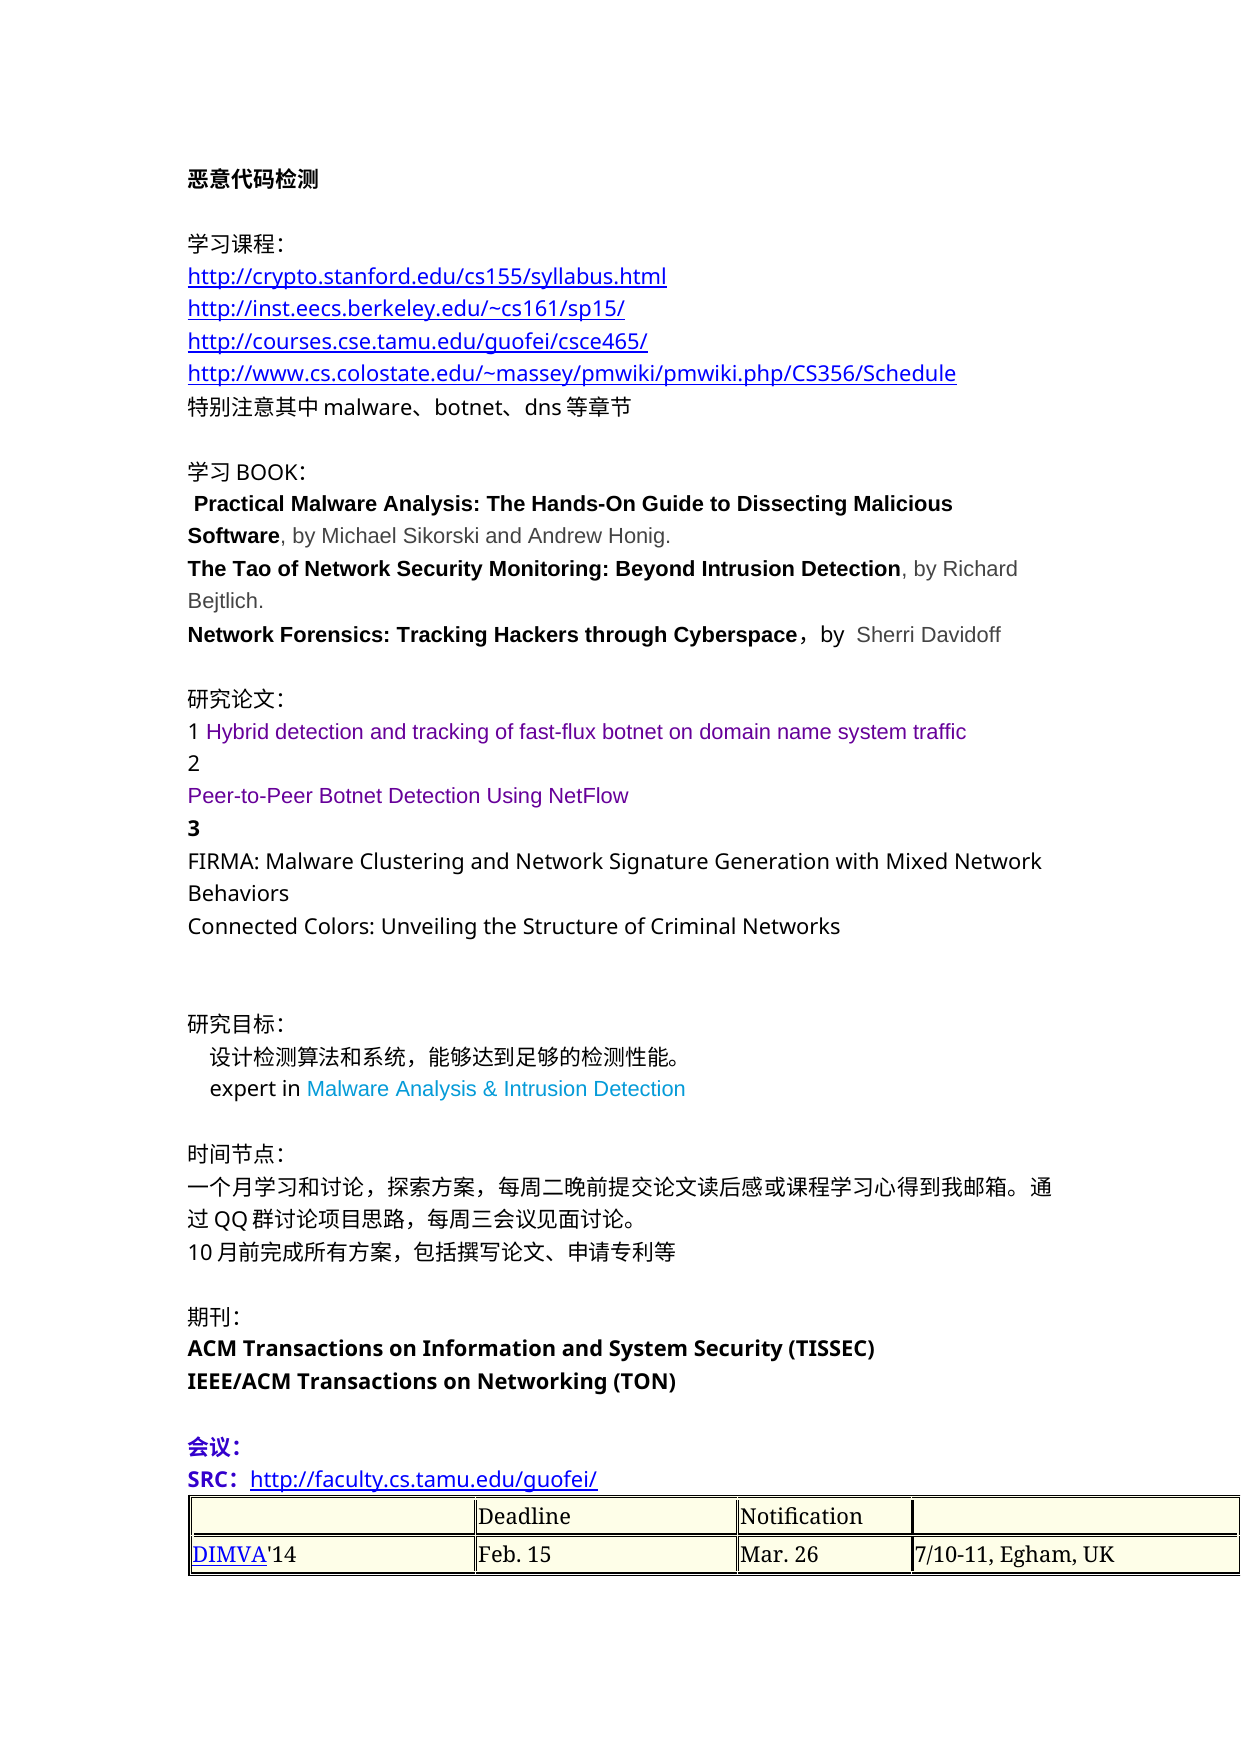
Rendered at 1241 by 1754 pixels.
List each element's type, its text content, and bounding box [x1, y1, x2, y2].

text http://crypto.stanford.edu/cs155/syllabus.html [187, 259, 1053, 292]
text expert in Malware Analysis & Intrusion Detection [187, 1072, 1053, 1104]
table_cell Feb. 15 [476, 1537, 738, 1572]
table_cell Mar. 26 [738, 1537, 912, 1572]
text Peer-to-Peer Botnet Detection Using NetFlow [187, 779, 1053, 812]
table_header Notification [738, 1496, 912, 1533]
text Practical Malware Analysis: The Hands-On Guide to Dissecting Malicious Software, by Michael Sikorski and Andrew Honig. [187, 487, 1053, 552]
text 1 Hybrid detection and tracking of fast-flux botnet on domain name system traffic [187, 714, 1053, 747]
table_header [912, 1498, 1239, 1533]
text 研究目标： [187, 1007, 1053, 1039]
text http://inst.eecs.berkeley.edu/~cs161/sp15/ [187, 292, 1053, 324]
table_header Deadline [476, 1498, 738, 1533]
text 研究论文： [187, 682, 1053, 714]
text 恶意代码检测 [187, 162, 1053, 194]
text Network Forensics: Tracking Hackers through Cyberspace，by Sherri Davidoff [187, 617, 1053, 649]
table_cell 7/10-11, Egham, UK [912, 1533, 1239, 1572]
text SRC：http://faculty.cs.tamu.edu/guofei/ [187, 1462, 1053, 1494]
text 特别注意其中malware、botnet、dns等章节 [187, 389, 1053, 422]
text http://www.cs.colostate.edu/~massey/pmwiki/pmwiki.php/CS356/Schedule [187, 357, 1053, 389]
text 2 [187, 747, 1053, 779]
text IEEE/ACM Transactions on Networking (TON) [187, 1364, 1053, 1397]
text 时间节点： [187, 1137, 1053, 1169]
text FIRMA: Malware Clustering and Network Signature Generation with Mixed Network Behaviors Connected Colors: Unveiling the Structure of Criminal Networks [187, 844, 1053, 942]
table_cell DIMVA'14 [192, 1533, 476, 1572]
text 学习BOOK： [187, 454, 1053, 487]
text 学习课程： [187, 227, 1053, 259]
text 期刊： [187, 1299, 1053, 1332]
text 会议： [187, 1429, 1053, 1462]
table_header [192, 1498, 476, 1533]
text 10月前完成所有方案，包括撰写论文、申请专利等 [187, 1234, 1053, 1267]
text 3 [187, 812, 1053, 844]
text 设计检测算法和系统，能够达到足够的检测性能。 [187, 1039, 1053, 1072]
text 一个月学习和讨论，探索方案，每周二晚前提交论文读后感或课程学习心得到我邮箱。通过QQ群讨论项目思路，每周三会议见面讨论。 [187, 1169, 1053, 1234]
text http://courses.cse.tamu.edu/guofei/csce465/ [187, 324, 1053, 357]
text The Tao of Network Security Monitoring: Beyond Intrusion Detection, by Richard Bejtlich. [187, 552, 1053, 617]
text ACM Transactions on Information and System Security (TISSEC) [187, 1332, 1053, 1364]
